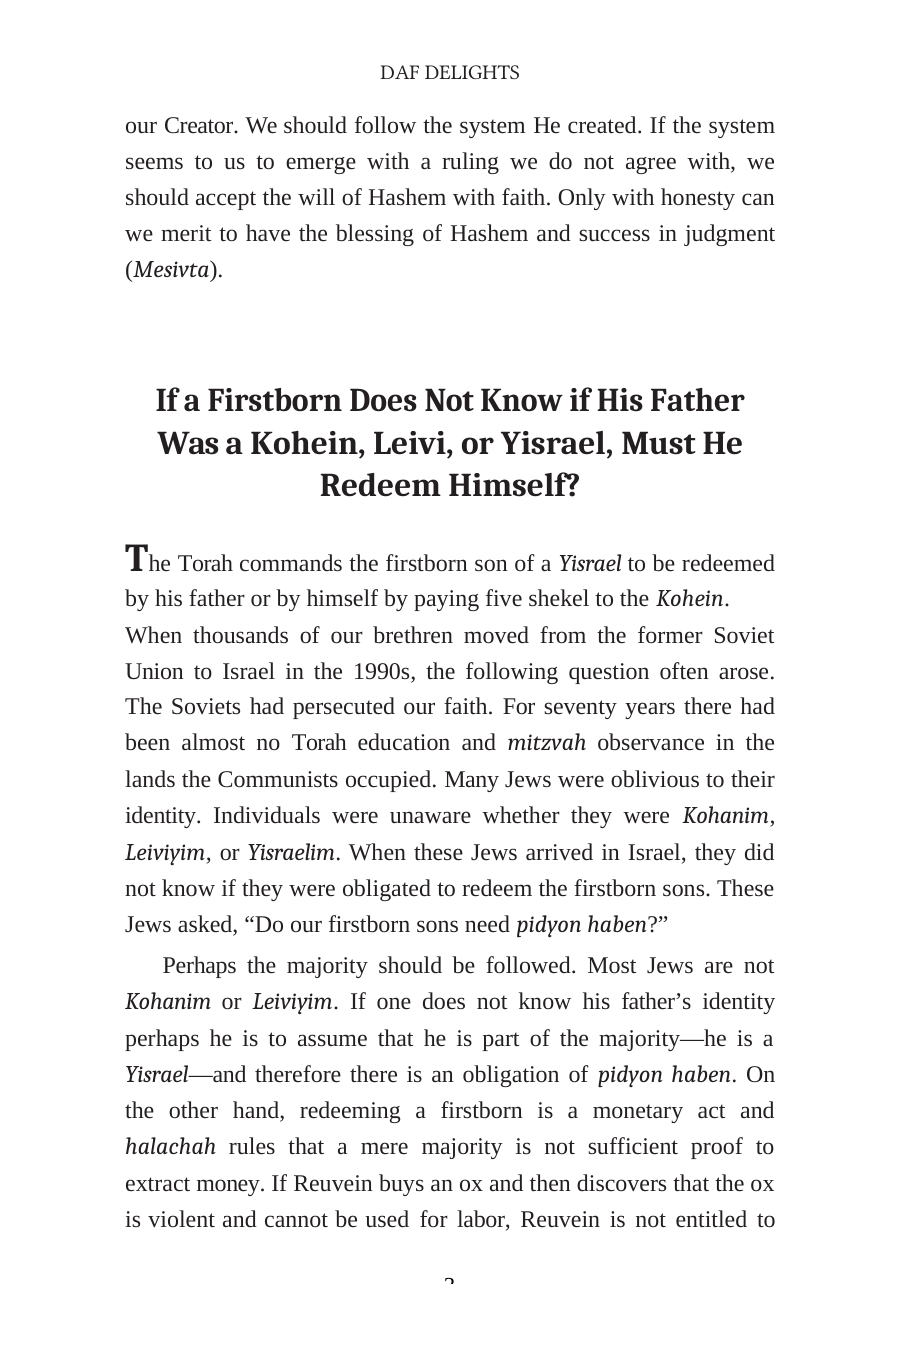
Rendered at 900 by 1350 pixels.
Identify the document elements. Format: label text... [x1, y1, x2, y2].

text our Creator. We should follow the system He created. If the system seems to us to emerge with a ruling we do not agree with, we should accept the will of Hashem with faith. Only with honesty can we merit to have the blessing of Hashem and success in judgment (Mesivta). [125, 111, 775, 284]
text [125, 951, 775, 1232]
text The Torah commands the firstborn son of a Yisrael to be redeemed by his father or by himself by paying five shekel to the Kohein. [125, 536, 775, 613]
subtitle If a Firstborn Does Not Know if His Father Was a Kohein, Leivi, or Yisrael, Must He Redeem Himself? [126, 382, 774, 505]
text DAF DELIGHTS [163, 61, 737, 84]
text When thousands of our brethren moved from the former Soviet Union to Israel in the 1990s, the following question often arose. The Soviets had persecuted our faith. For seventy years there had been almost no Torah education and mitzvah observance in the lands the Communists occupied. Many Jews were oblivious to their identity. Individuals were unaware whether they were Kohanim, Leiviyim, or Yisraelim. When these Jews arrived in Israel, they did not know if they were obligated to redeem the firstborn sons. These Jews asked, “Do our firstborn sons need pidyon haben?” [125, 621, 775, 938]
